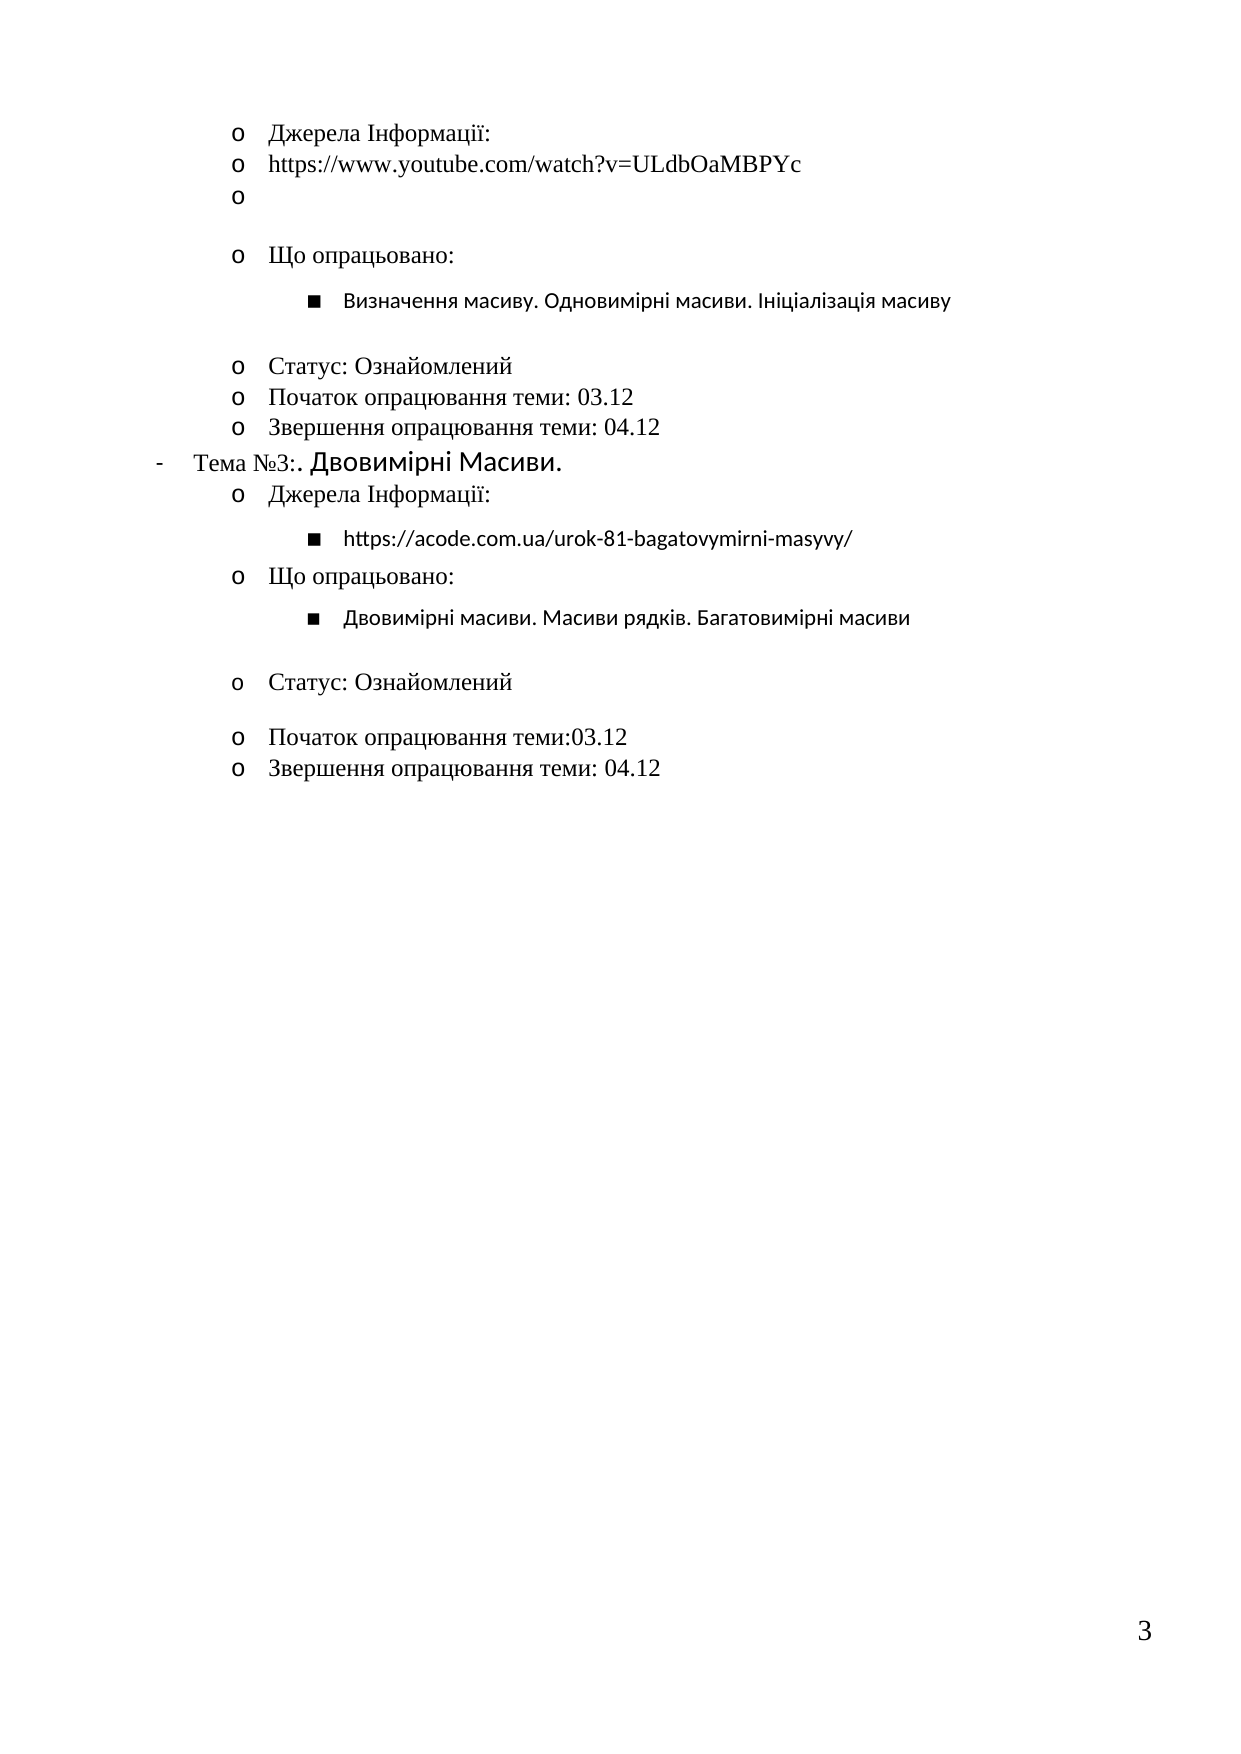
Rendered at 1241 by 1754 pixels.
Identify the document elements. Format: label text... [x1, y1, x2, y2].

list Звершення опрацювання теми: 04.12 [231, 753, 1152, 784]
list Початок опрацювання теми:03.12 [231, 722, 1152, 753]
list Що опрацьовано: [231, 240, 1152, 271]
list Що опрацьовано: [231, 561, 1152, 592]
list Тема №3:. Двовимірні Масиви. [156, 443, 1152, 479]
list Визначення масиву. Одновимірні масиви. Ініціалізація масиву [306, 271, 1152, 322]
list Двовимірні масиви. Масиви рядків. Багатовимірні масиви [306, 592, 1152, 639]
list https://acode.com.ua/urok-81-bagatovymirni-masyvy/ [306, 510, 1152, 561]
list Початок опрацювання теми: 03.12 [231, 382, 1152, 412]
list Звершення опрацювання теми: 04.12 [231, 412, 1152, 443]
list Джерела Інформації: [231, 479, 1152, 510]
list Статус: Ознайомлений [231, 667, 1152, 697]
list Статус: Ознайомлений [231, 351, 1152, 382]
list Джерела Інформації: [231, 118, 1152, 149]
list https://www.youtube.com/watch?v=ULdbOaMBPYc [231, 149, 1152, 180]
